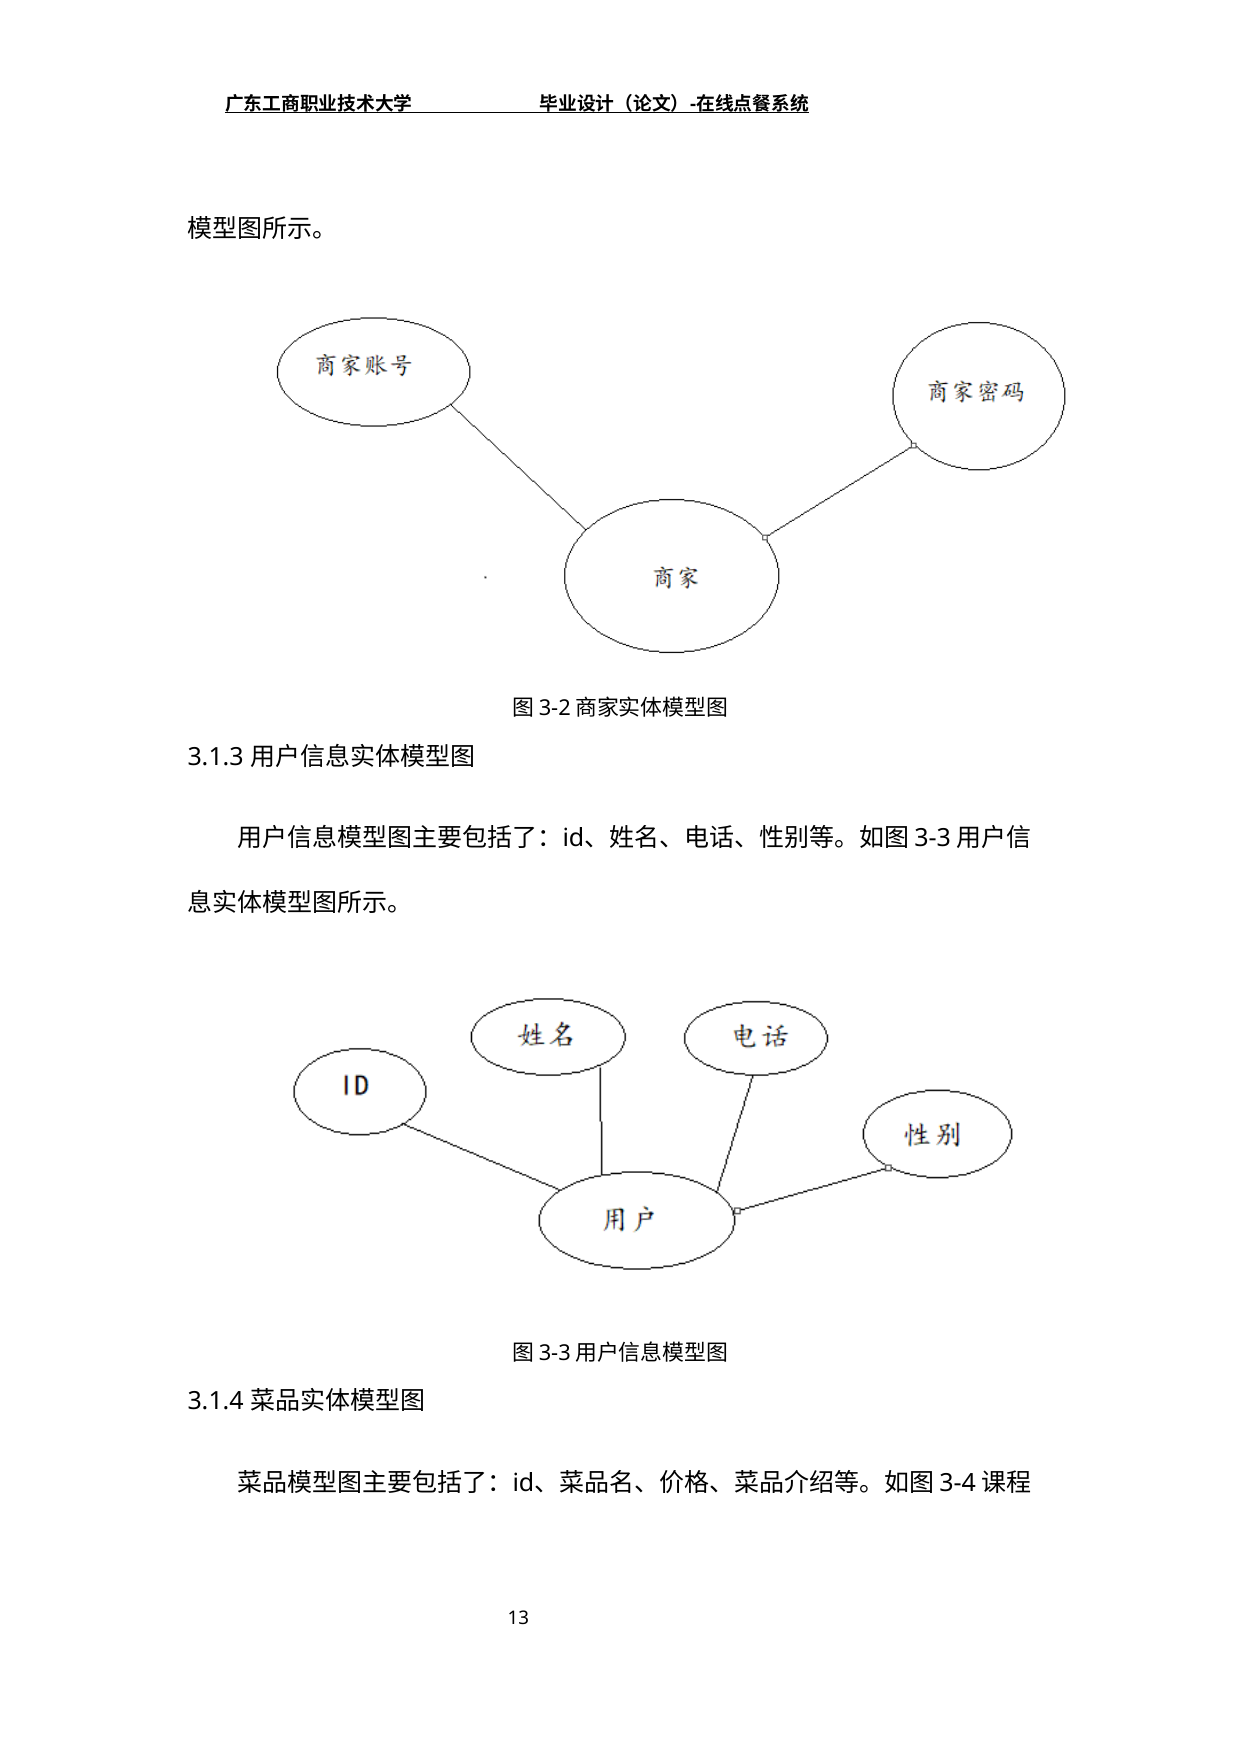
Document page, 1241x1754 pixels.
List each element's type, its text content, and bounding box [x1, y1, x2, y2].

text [187, 1448, 1053, 1513]
text 3.1.4 菜品实体模型图 [187, 1366, 1053, 1431]
picture [237, 276, 1102, 691]
text 3.1.3 用户信息实体模型图 [187, 722, 1053, 787]
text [187, 194, 1053, 259]
picture [231, 950, 1097, 1335]
text 用户信息模型图主要包括了：id、姓名、电话、性别等。如图3-3用户信息实体模型图所示。 [187, 803, 1053, 933]
